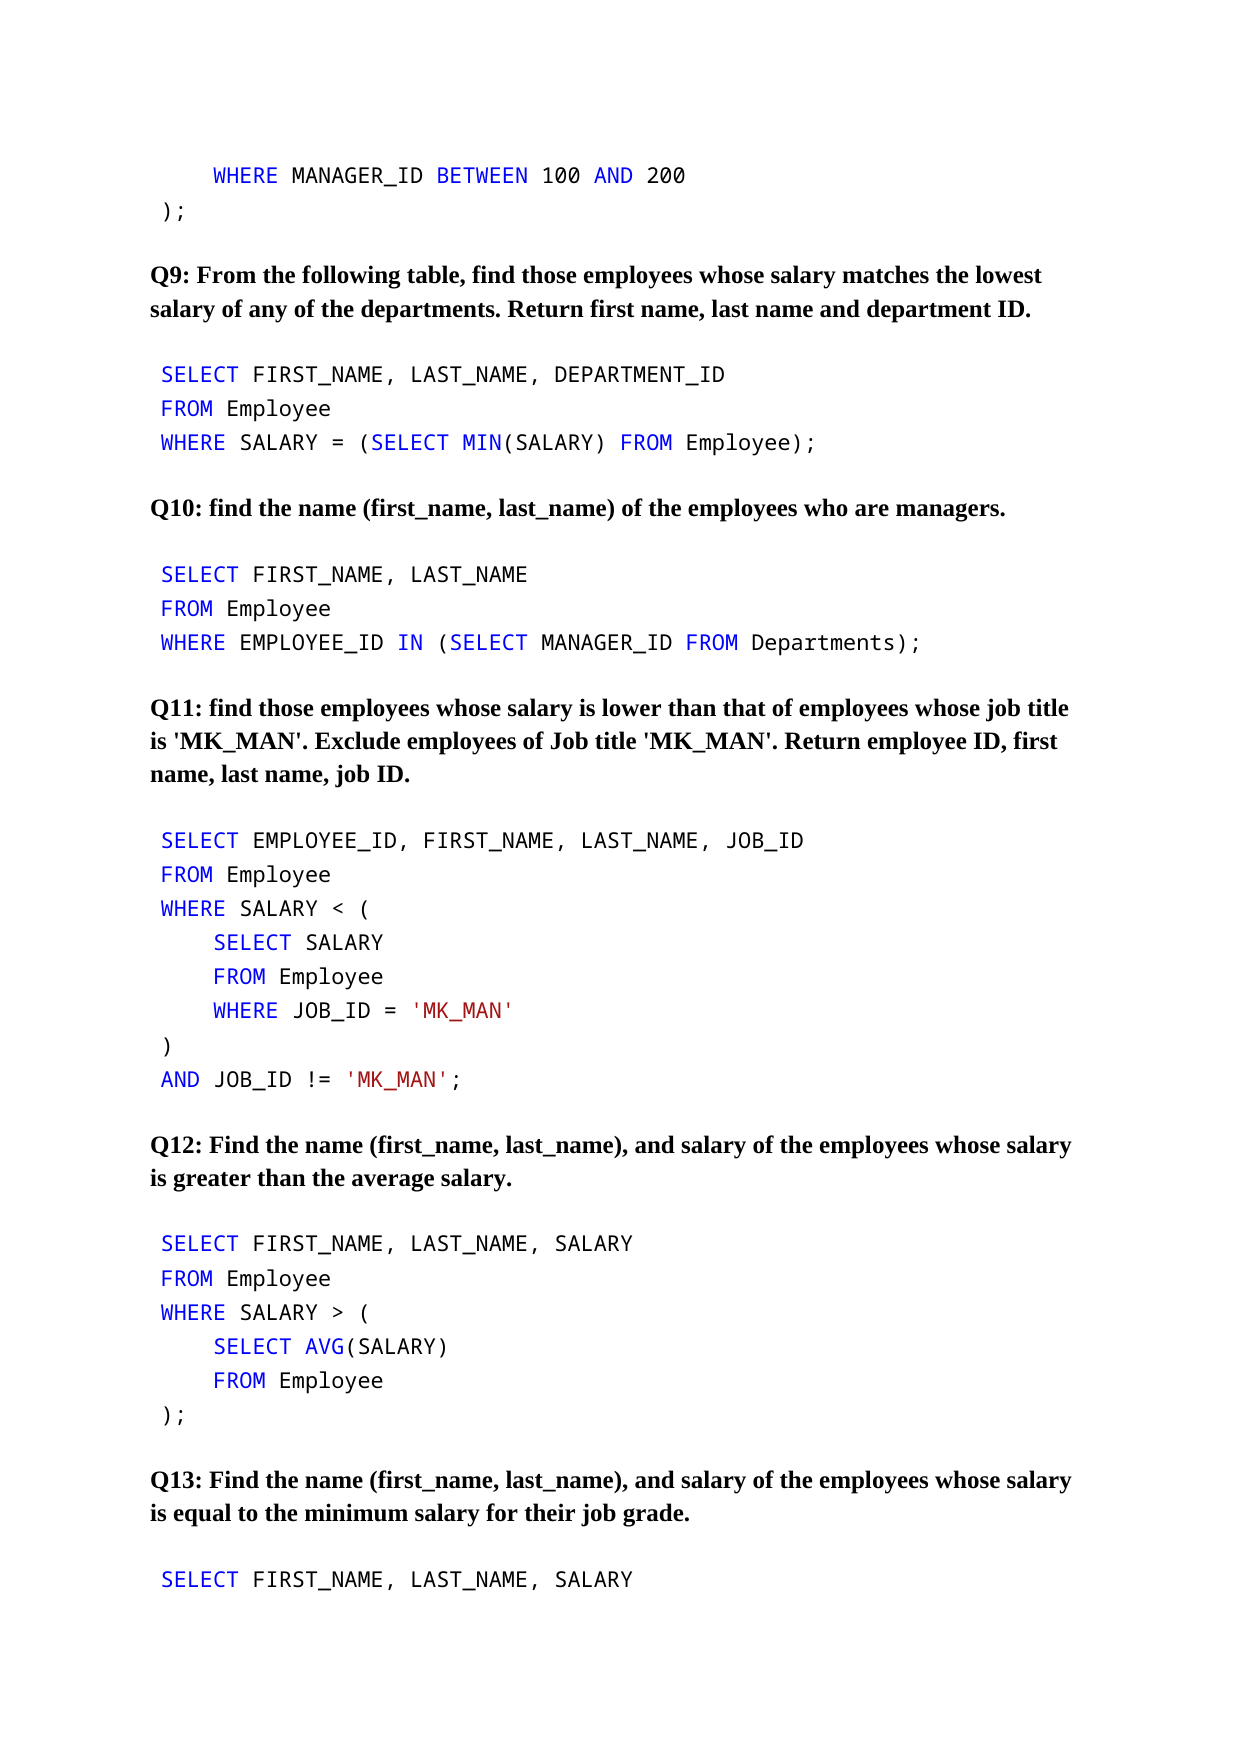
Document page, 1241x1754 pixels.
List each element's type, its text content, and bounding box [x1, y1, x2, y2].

text Q9: From the following table, find those employees whose salary matches the lowest salary of any of the departments. Return first name, last name and department ID. [150, 261, 1090, 322]
text Q10: find the name (first_name, last_name) of the employees who are managers. [150, 493, 1090, 522]
table_header SELECT FIRST_NAME, LAST_NAME, DEPARTMENT_ID FROM Employee WHERE SALARY = (SELECT MIN(SALARY) FROM Employee); [150, 349, 1090, 471]
text Q12: Find the name (first_name, last_name), and salary of the employees whose salary is greater than the average salary. [150, 1130, 1090, 1192]
table_header SELECT FIRST_NAME, LAST_NAME, SALARY FROM Employee WHERE SALARY > ( SELECT AVG(SALARY) FROM Employee ); [150, 1218, 1090, 1443]
text Q13: Find the name (first_name, last_name), and salary of the employees whose salary is equal to the minimum salary for their job grade. [150, 1465, 1090, 1527]
table_header SELECT EMPLOYEE_ID, FIRST_NAME, LAST_NAME, JOB_ID FROM Employee WHERE SALARY < ( SELECT SALARY FROM Employee WHERE JOB_ID = 'MK_MAN' ) AND JOB_ID != 'MK_MAN'; [150, 814, 1090, 1108]
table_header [150, 150, 1090, 239]
text Q11: find those employees whose salary is lower than that of employees whose job title is 'MK_MAN'. Exclude employees of Job title 'MK_MAN'. Return employee ID, first name, last name, job ID. [150, 693, 1090, 788]
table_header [150, 1553, 1090, 1604]
table_header SELECT FIRST_NAME, LAST_NAME FROM Employee WHERE EMPLOYEE_ID IN (SELECT MANAGER_ID FROM Departments); [150, 549, 1090, 671]
